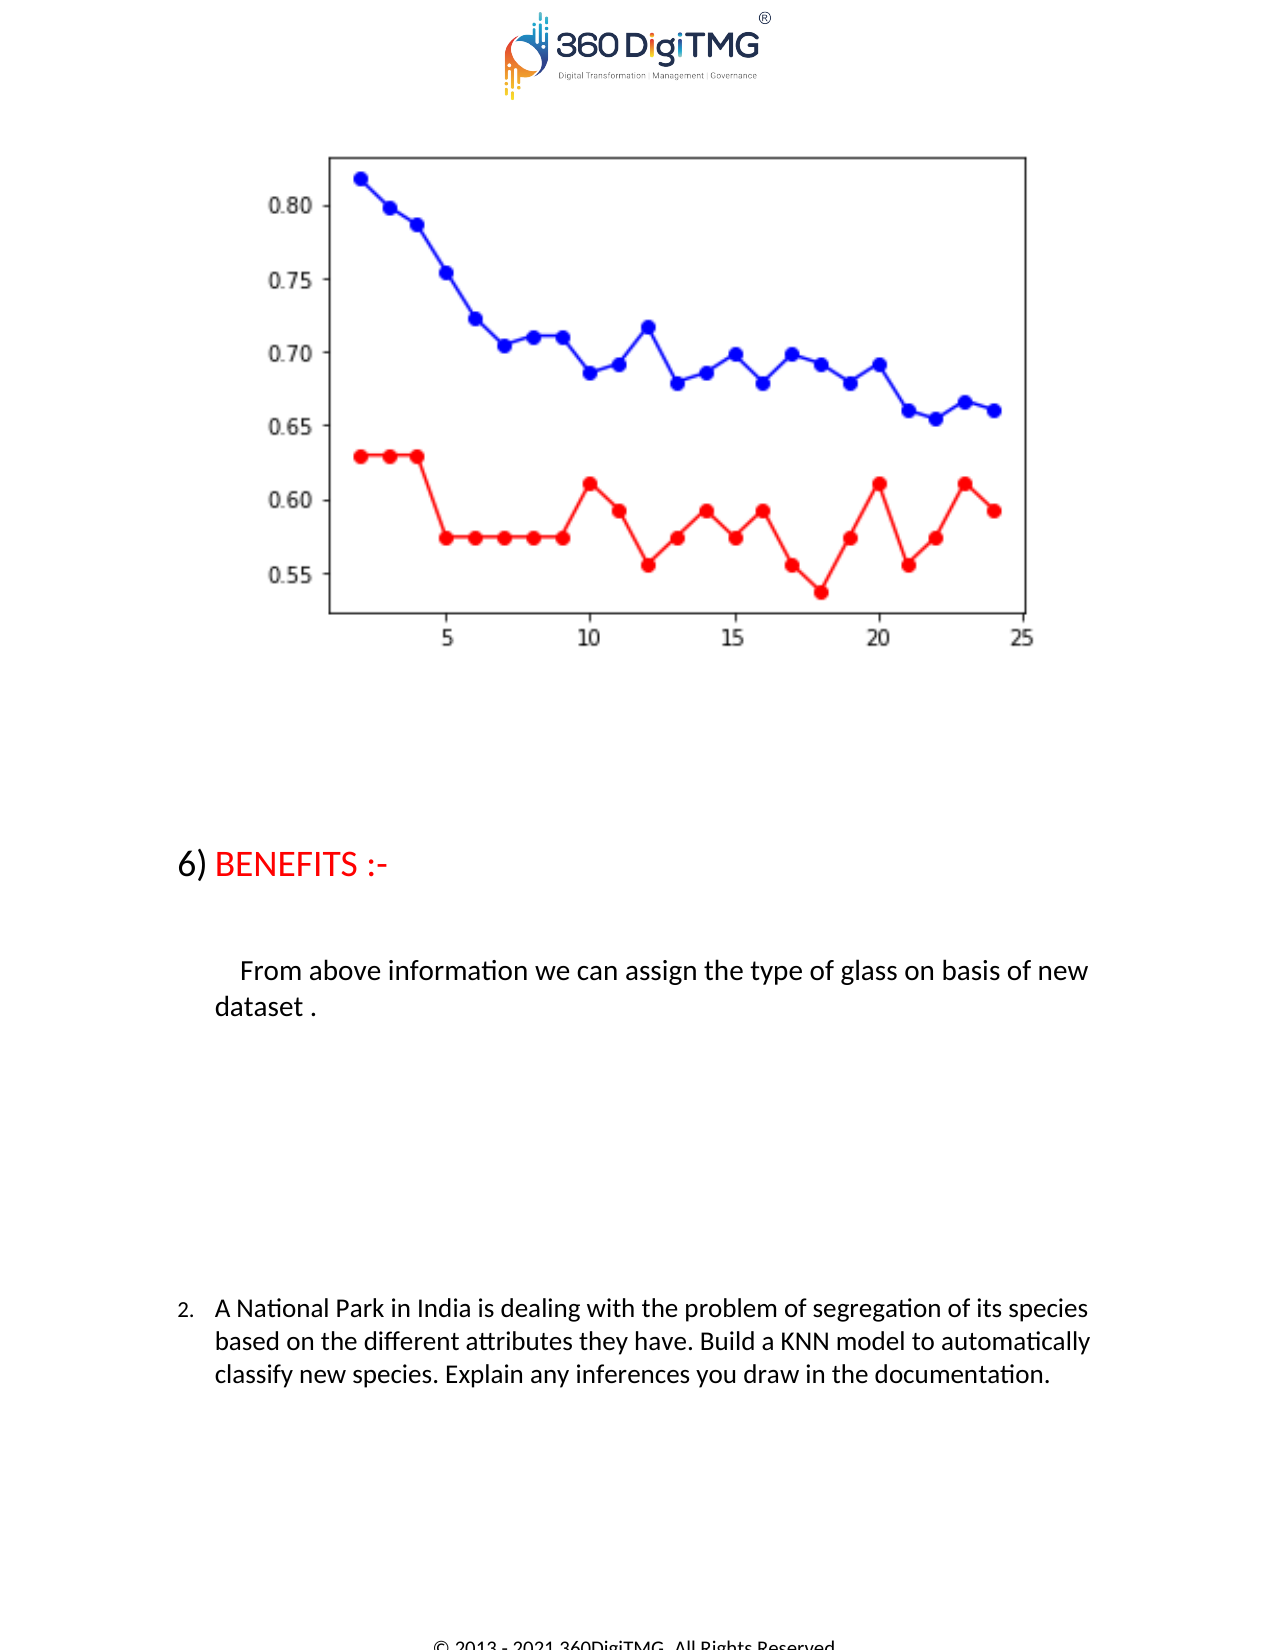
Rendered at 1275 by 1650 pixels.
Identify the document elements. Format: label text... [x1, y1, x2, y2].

list BENEFITS :- [177, 840, 1133, 886]
list From above information we can assign the type of glass on basis of new dataset . [214, 952, 1133, 1023]
picture [500, 7, 775, 105]
list A National Park in India is dealing with the problem of segregation of its species based on the different attributes they have. Build a KNN model to automatically classify new species. Explain any inferences you draw in the documentation. [177, 1291, 1133, 1390]
picture [252, 145, 1050, 663]
